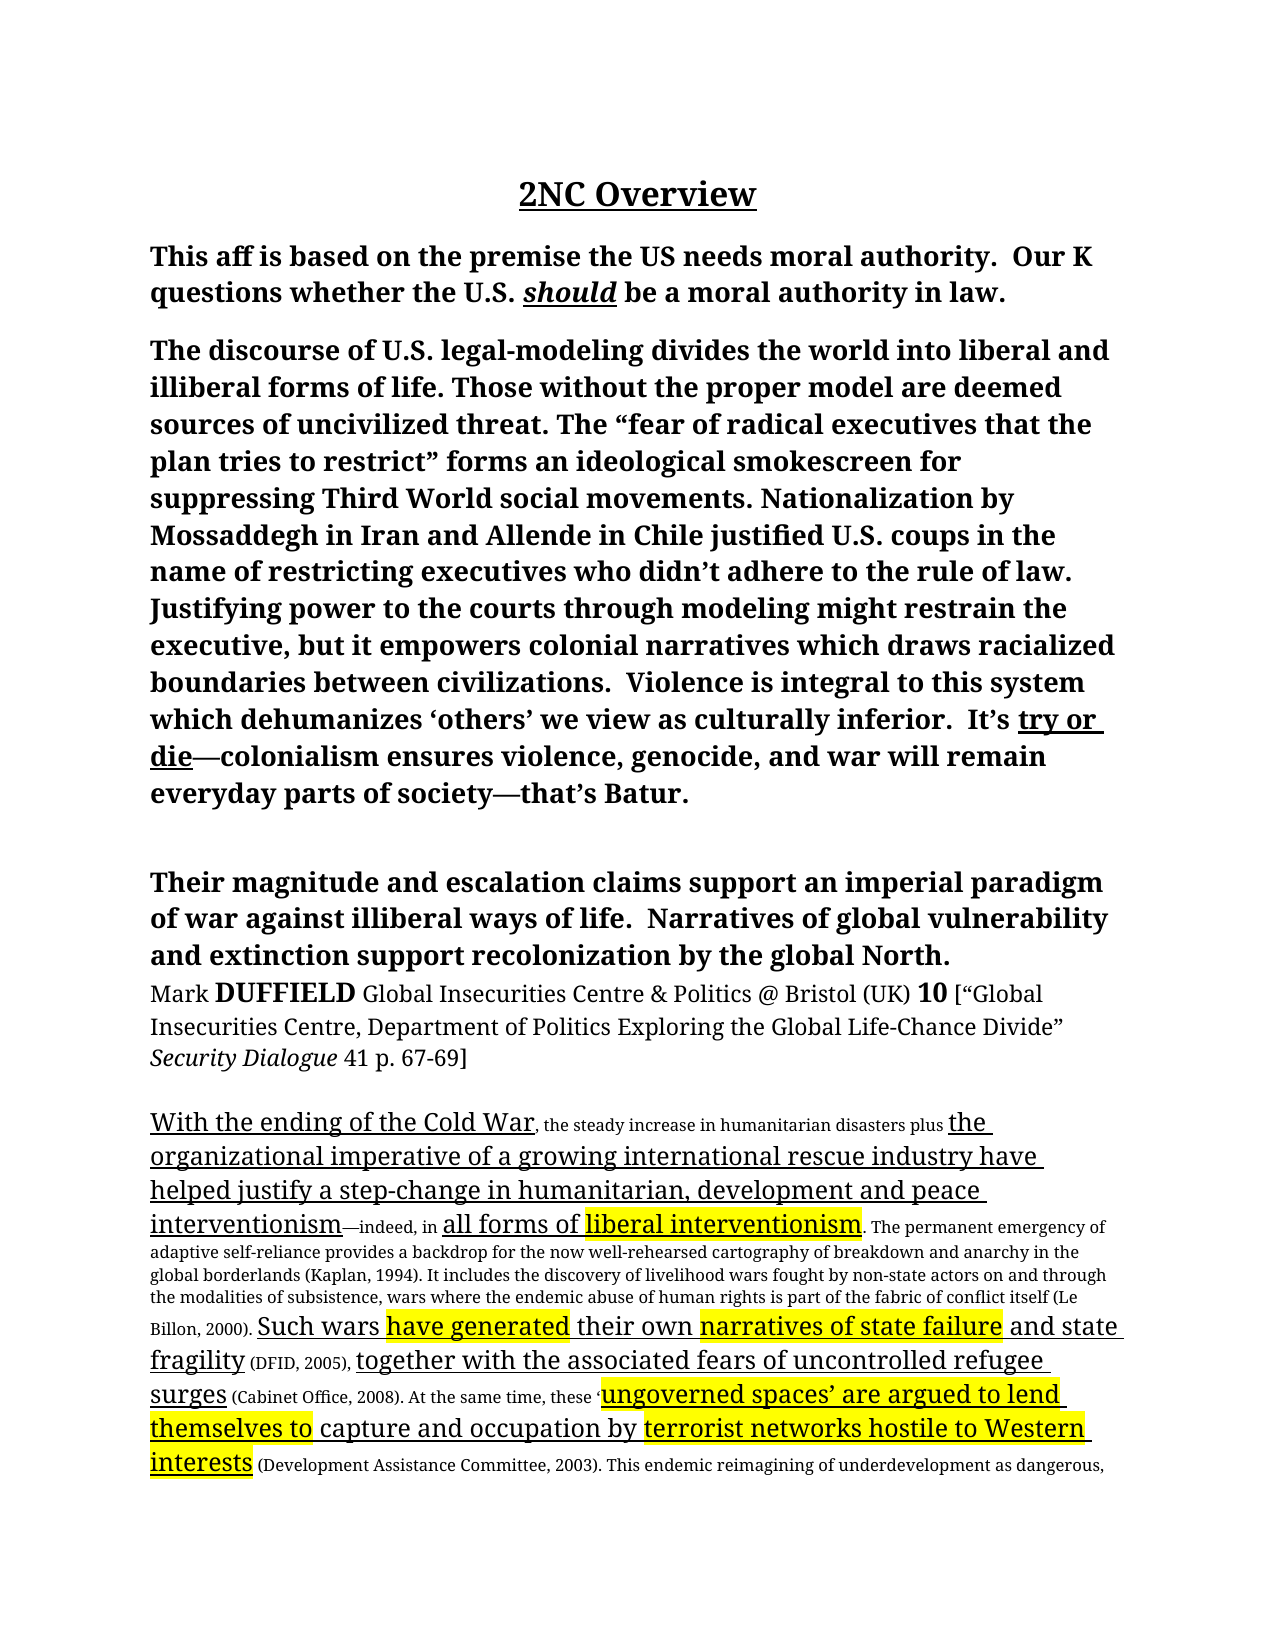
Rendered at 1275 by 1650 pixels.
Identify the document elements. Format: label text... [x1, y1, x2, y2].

subtitle The discourse of U.S. legal-modeling divides the world into liberal and illiberal forms of life. Those without the proper model are deemed sources of uncivilized threat. The “fear of radical executives that the plan tries to restrict” forms an ideological smokescreen for suppressing Third World social movements. Nationalization by Mossaddegh in Iran and Allende in Chile justified U.S. coups in the name of restricting executives who didn’t adhere to the rule of law. Justifying power to the courts through modeling might restrain the executive, but it empowers colonial narratives which draws racialized boundaries between civilizations. Violence is integral to this system which dehumanizes ‘others’ we view as culturally inferior. It’s try or die—colonialism ensures violence, genocide, and war will remain everyday parts of society—that’s Batur. [150, 332, 1125, 811]
text Mark DUFFIELD Global Insecurities Centre & Politics @ Bristol (UK) 10 [“Global Insecurities Centre, Department of Politics Exploring the Global Life-Chance Divide” Security Dialogue 41 p. 67-69] [150, 974, 1125, 1073]
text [150, 1104, 1125, 1479]
subtitle Their magnitude and escalation claims support an imperial paradigm of war against illiberal ways of life. Narratives of global vulnerability and extinction support recolonization by the global North. [150, 863, 1125, 974]
subtitle 2NC Overview [150, 171, 1125, 216]
subtitle This aff is based on the premise the US needs moral authority. Our K questions whether the U.S. should be a moral authority in law. [150, 237, 1125, 311]
